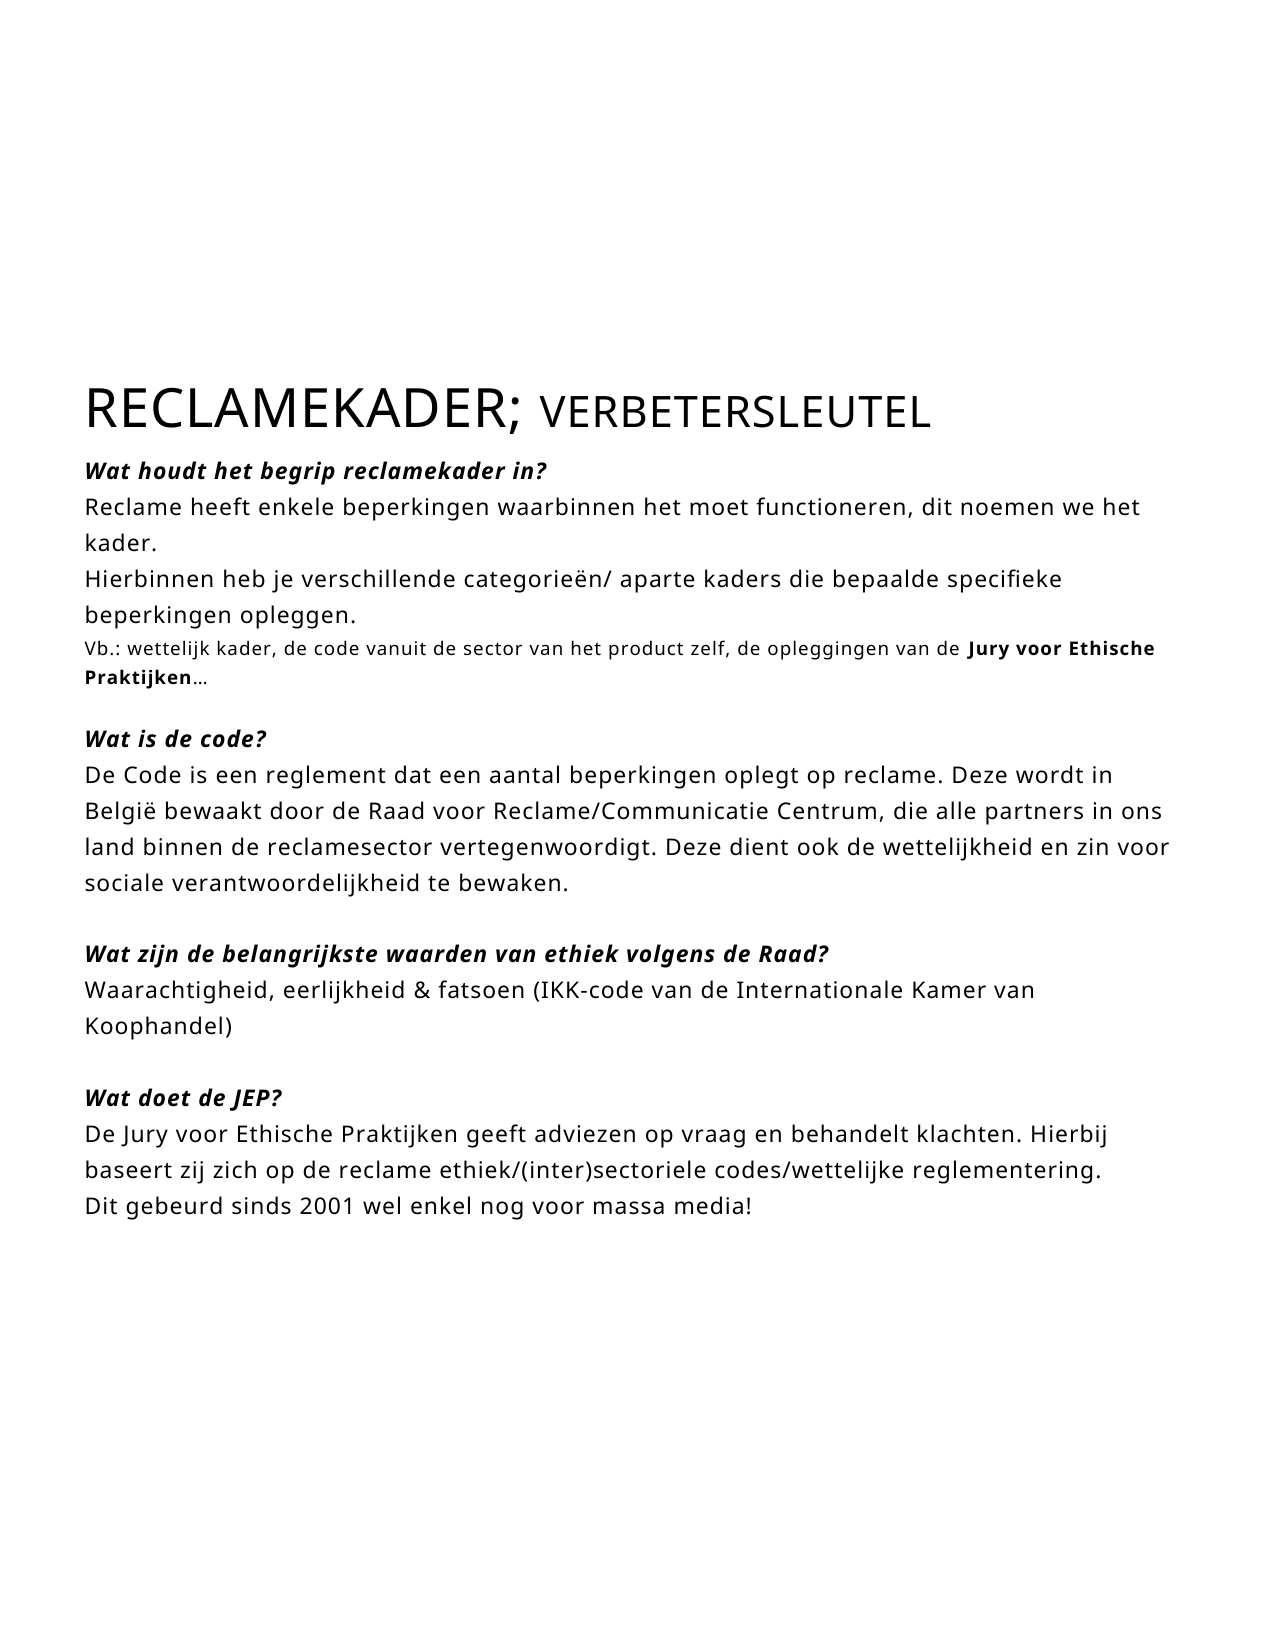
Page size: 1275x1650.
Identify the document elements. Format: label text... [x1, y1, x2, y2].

text Vb.: wettelijk kader, de code vanuit de sector van het product zelf, de opleggingen van de Jury voor Ethische Praktijken… [84, 635, 1181, 690]
text Dit gebeurd sinds 2001 wel enkel nog voor massa media! [84, 1190, 1181, 1221]
text Wat is de code? [84, 723, 1181, 754]
text Wat doet de JEP? [84, 1082, 1181, 1113]
text Wat houdt het begrip reclamekader in? [84, 455, 1181, 487]
text Wat zijn de belangrijkste waarden van ethiek volgens de Raad? [84, 938, 1181, 970]
text De Jury voor Ethische Praktijken geeft adviezen op vraag en behandelt klachten. Hierbij baseert zij zich op de reclame ethiek/(inter)sectoriele codes/wettelijke reglementering. [84, 1118, 1181, 1185]
text Hierbinnen heb je verschillende categorieën/ aparte kaders die bepaalde specifieke beperkingen opleggen. [84, 563, 1181, 630]
text Reclame heeft enkele beperkingen waarbinnen het moet functioneren, dit noemen we het kader. [84, 491, 1181, 558]
text De Code is een reglement dat een aantal beperkingen oplegt op reclame. Deze wordt in België bewaakt door de Raad voor Reclame/Communicatie Centrum, die alle partners in ons land binnen de reclamesector vertegenwoordigt. Deze dient ook de wettelijkheid en zin voor sociale verantwoordelijkheid te bewaken. [84, 759, 1181, 898]
title RECLAMEKADER; verbetersleutel [84, 369, 1181, 443]
text Waarachtigheid, eerlijkheid & fatsoen (IKK-code van de Internationale Kamer van Koophandel) [84, 974, 1181, 1042]
